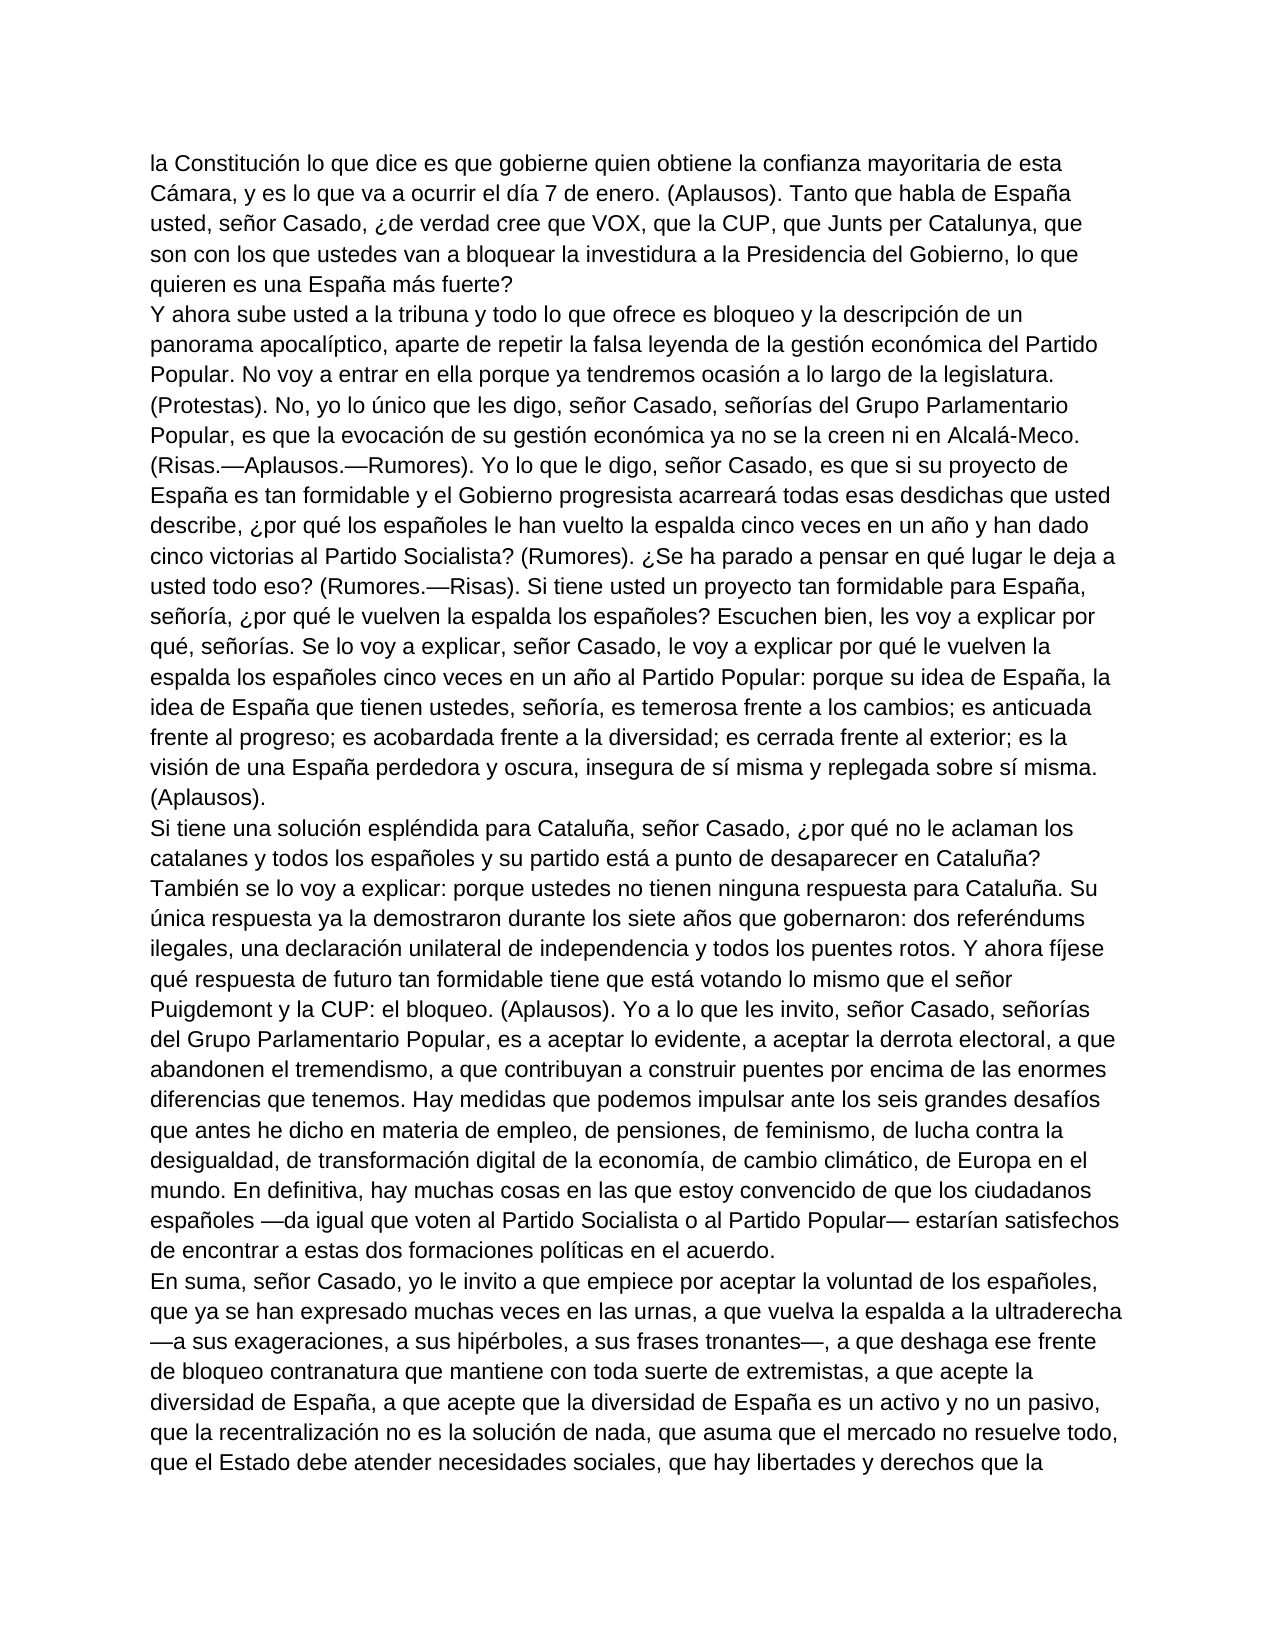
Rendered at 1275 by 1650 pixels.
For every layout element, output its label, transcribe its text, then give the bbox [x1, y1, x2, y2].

text Y ahora sube usted a la tribuna y todo lo que ofrece es bloqueo y la descripción de un panorama apocalíptico, aparte de repetir la falsa leyenda de la gestión económica del Partido Popular. No voy a entrar en ella porque ya tendremos ocasión a lo largo de la legislatura. (Protestas). No, yo lo único que les digo, señor Casado, señorías del Grupo Parlamentario Popular, es que la evocación de su gestión económica ya no se la creen ni en Alcalá-Meco. (Risas.—Aplausos.—Rumores). Yo lo que le digo, señor Casado, es que si su proyecto de España es tan formidable y el Gobierno progresista acarreará todas esas desdichas que usted describe, ¿por qué los españoles le han vuelto la espalda cinco veces en un año y han dado cinco victorias al Partido Socialista? (Rumores). ¿Se ha parado a pensar en qué lugar le deja a usted todo eso? (Rumores.—Risas). Si tiene usted un proyecto tan formidable para España, señoría, ¿por qué le vuelven la espalda los españoles? Escuchen bien, les voy a explicar por qué, señorías. Se lo voy a explicar, señor Casado, le voy a explicar por qué le vuelven la espalda los españoles cinco veces en un año al Partido Popular: porque su idea de España, la idea de España que tienen ustedes, señoría, es temerosa frente a los cambios; es anticuada frente al progreso; es acobardada frente a la diversidad; es cerrada frente al exterior; es la visión de una España perdedora y oscura, insegura de sí misma y replegada sobre sí misma. (Aplausos). [150, 301, 1125, 811]
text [150, 150, 1125, 297]
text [150, 1268, 1125, 1475]
text Si tiene una solución espléndida para Cataluña, señor Casado, ¿por qué no le aclaman los catalanes y todos los españoles y su partido está a punto de desaparecer en Cataluña? También se lo voy a explicar: porque ustedes no tienen ninguna respuesta para Cataluña. Su única respuesta ya la demostraron durante los siete años que gobernaron: dos referéndums ilegales, una declaración unilateral de independencia y todos los puentes rotos. Y ahora fíjese qué respuesta de futuro tan formidable tiene que está votando lo mismo que el señor Puigdemont y la CUP: el bloqueo. (Aplausos). Yo a lo que les invito, señor Casado, señorías del Grupo Parlamentario Popular, es a aceptar lo evidente, a aceptar la derrota electoral, a que abandonen el tremendismo, a que contribuyan a construir puentes por encima de las enormes diferencias que tenemos. Hay medidas que podemos impulsar ante los seis grandes desafíos que antes he dicho en materia de empleo, de pensiones, de feminismo, de lucha contra la desigualdad, de transformación digital de la economía, de cambio climático, de Europa en el mundo. En definitiva, hay muchas cosas en las que estoy convencido de que los ciudadanos españoles —da igual que voten al Partido Socialista o al Partido Popular— estarían satisfechos de encontrar a estas dos formaciones políticas en el acuerdo. [150, 814, 1125, 1264]
